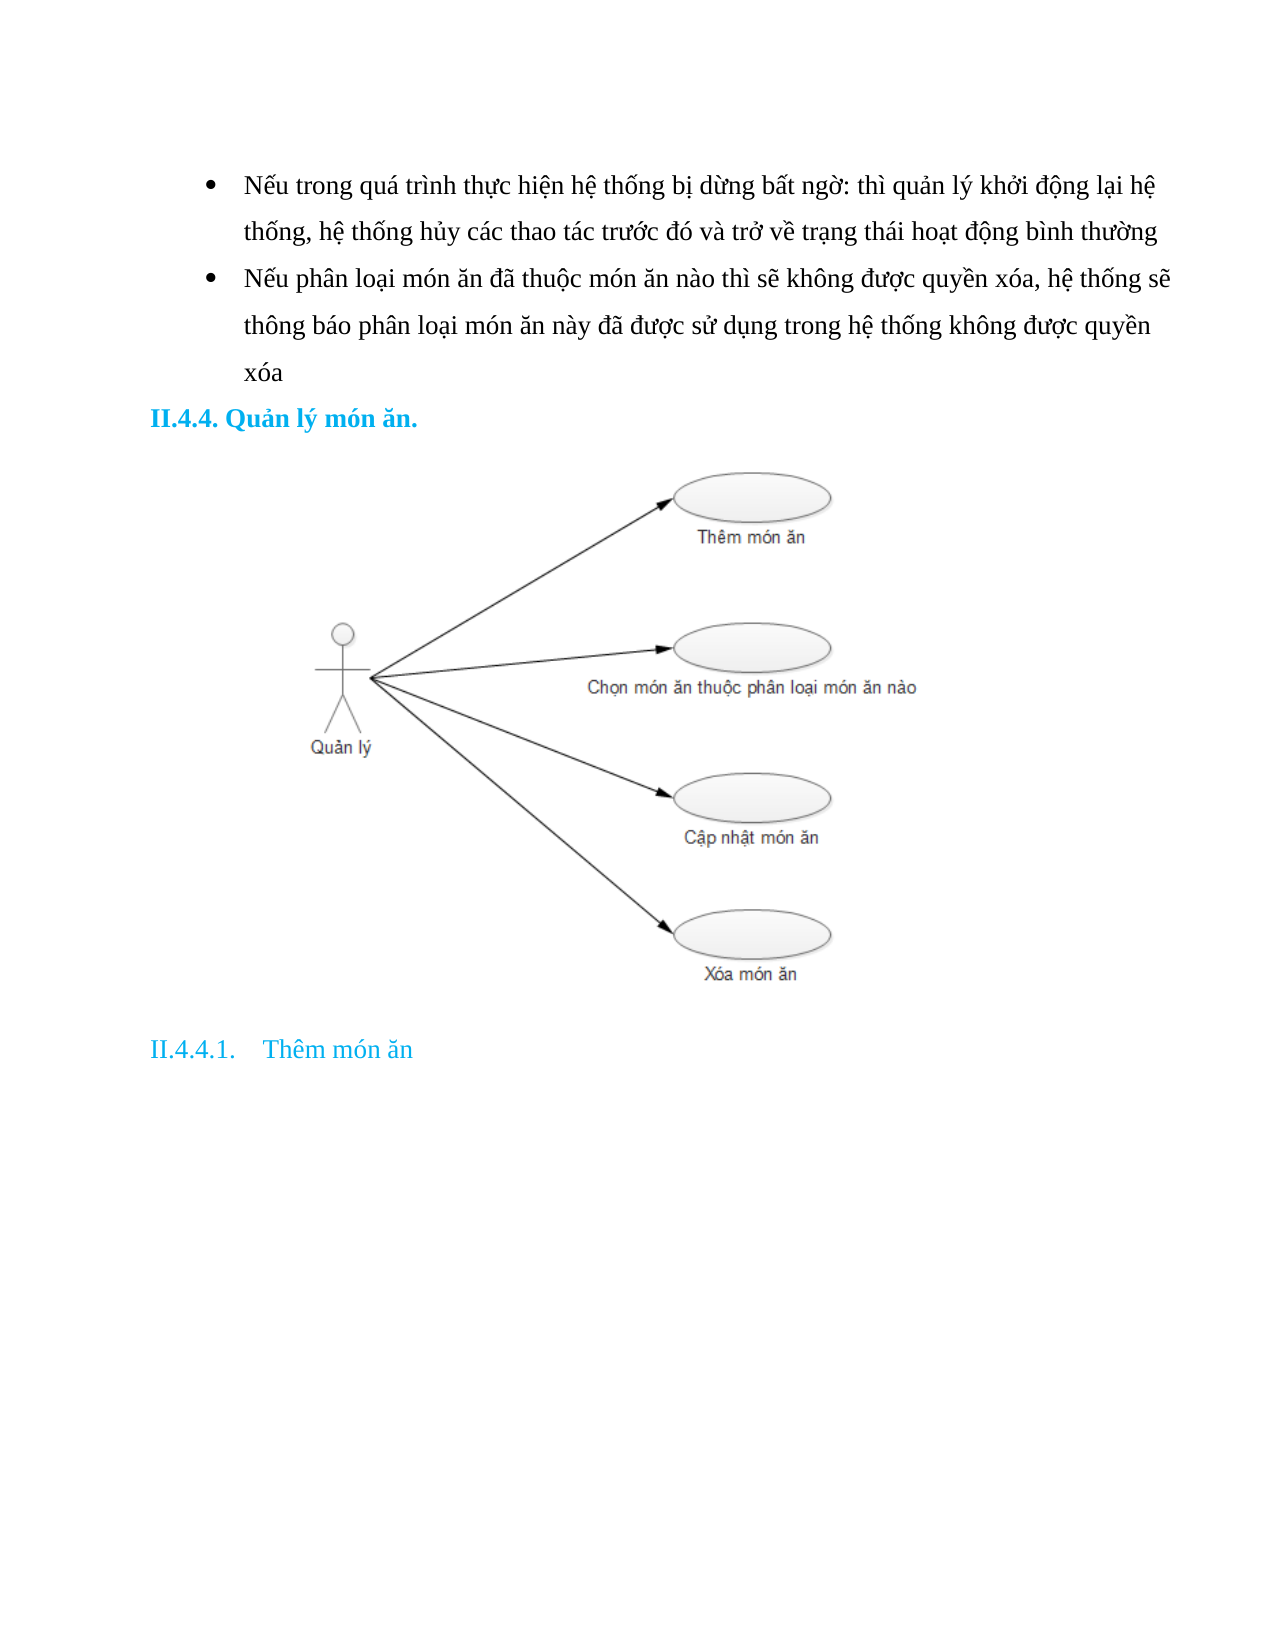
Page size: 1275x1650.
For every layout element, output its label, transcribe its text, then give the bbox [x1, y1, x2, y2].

list Thêm món ăn [150, 1033, 1191, 1064]
list Nếu phân loại món ăn đã thuộc món ăn nào thì sẽ không được quyền xóa, hệ thống sẽ thông báo phân loại món ăn này đã được sử dụng trong hệ thống không được quyền xóa [206, 262, 1191, 387]
list Quản lý món ăn. [150, 402, 1191, 433]
list Nếu trong quá trình thực hiện hệ thống bị dừng bất ngờ: thì quản lý khởi động lại hệ thống, hệ thống hủy các thao tác trước đó và trở về trạng thái hoạt động bình thường [206, 169, 1191, 247]
picture [300, 448, 935, 1020]
